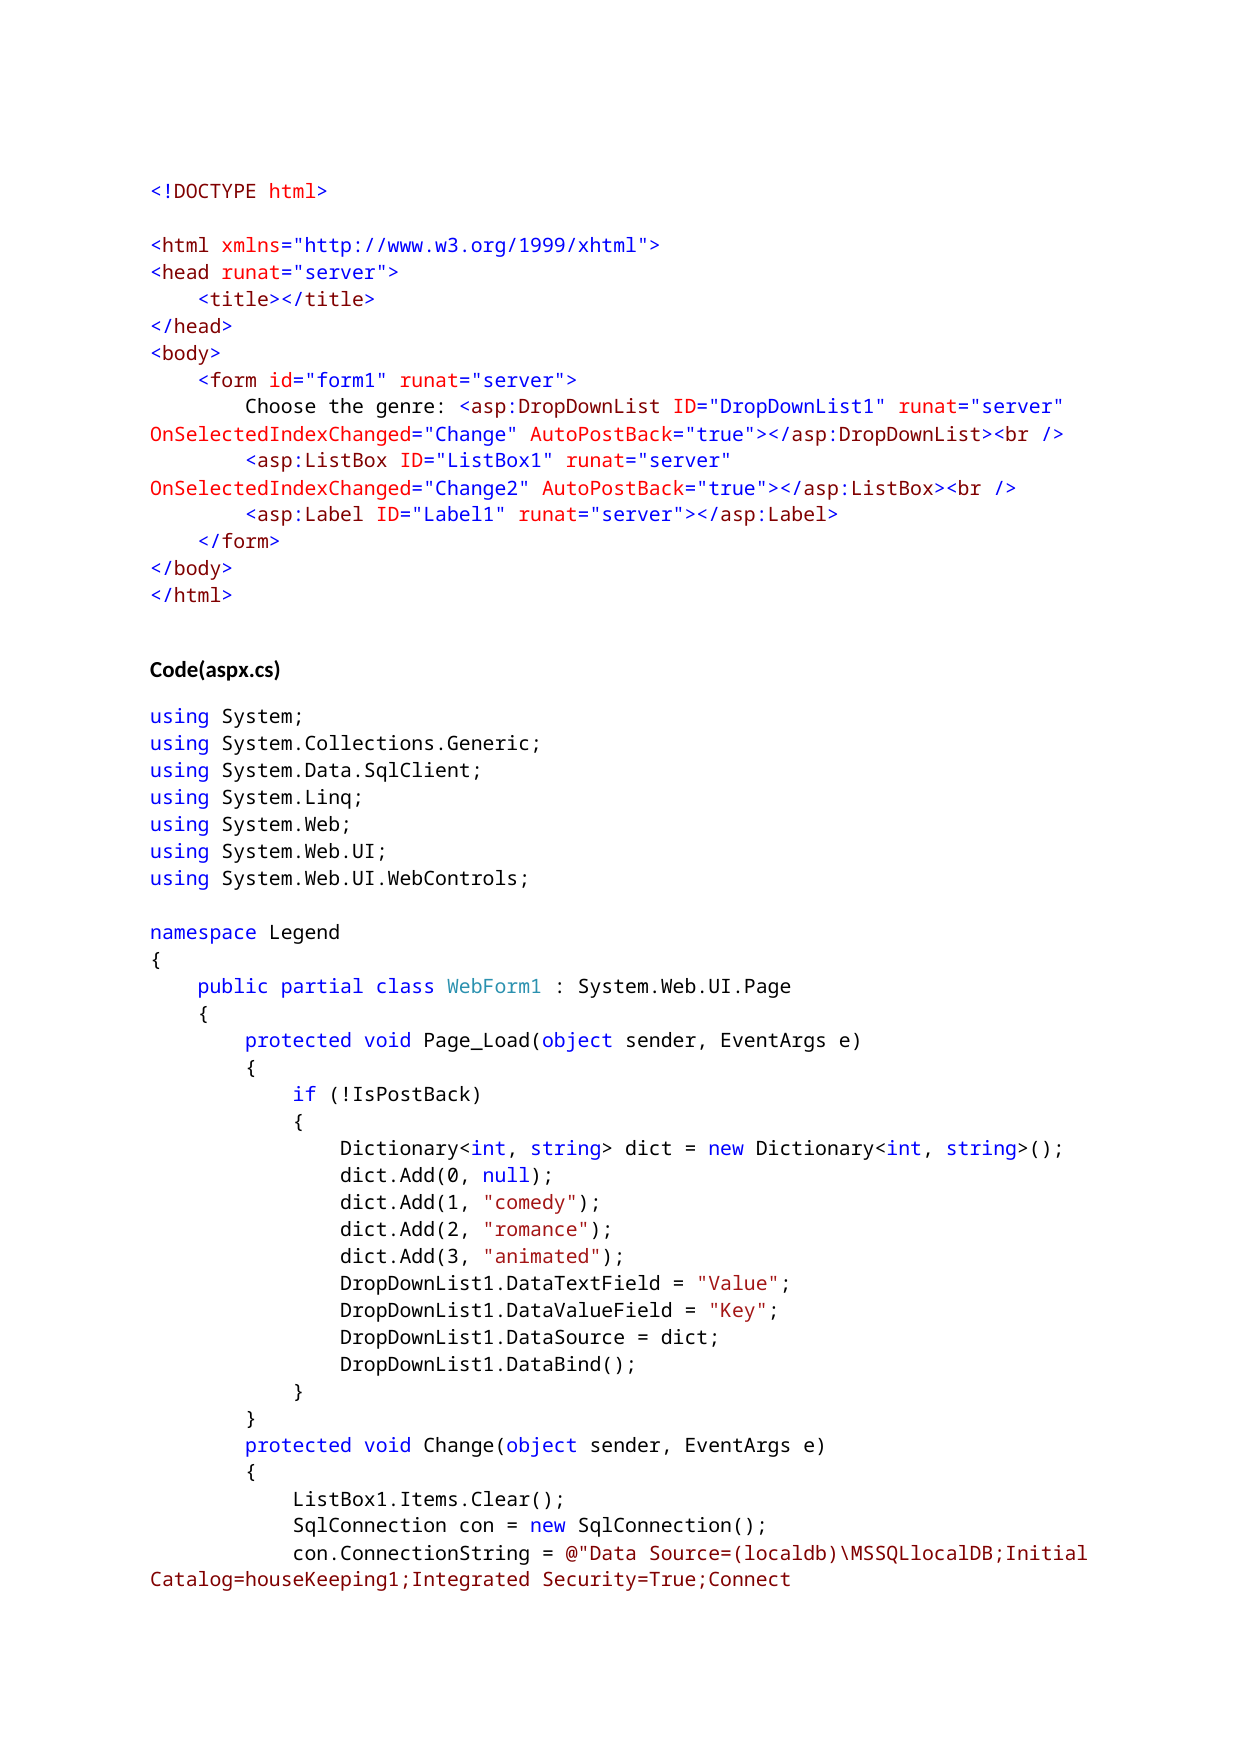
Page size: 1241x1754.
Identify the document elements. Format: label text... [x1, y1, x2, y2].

text using System.Data.SqlClient; [150, 756, 1090, 783]
text using System.Linq; [150, 783, 1090, 810]
text <body> [150, 339, 1090, 366]
text { [150, 945, 1090, 972]
text using System.Web; [150, 810, 1090, 837]
text Dictionary<int, string> dict = new Dictionary<int, string>(); [150, 1134, 1090, 1161]
text </form> [150, 528, 1090, 555]
text using System.Web.UI; [150, 837, 1090, 864]
text } [150, 1377, 1090, 1404]
text <asp:ListBox ID="ListBox1" runat="server" OnSelectedIndexChanged="Change2" AutoPostBack="true"></asp:ListBox><br /> [150, 447, 1090, 501]
text if (!IsPostBack) [150, 1080, 1090, 1107]
text { [150, 1053, 1090, 1080]
text <html xmlns="http://www.w3.org/1999/xhtml"> [150, 231, 1090, 258]
text dict.Add(1, "comedy"); [150, 1188, 1090, 1215]
text dict.Add(0, null); [150, 1161, 1090, 1188]
text { [150, 1107, 1090, 1134]
text dict.Add(2, "romance"); [150, 1215, 1090, 1242]
text Choose the genre: <asp:DropDownList ID="DropDownList1" runat="server" OnSelectedIndexChanged="Change" AutoPostBack="true"></asp:DropDownList><br /> [150, 393, 1090, 447]
text protected void Page_Load(object sender, EventArgs e) [150, 1026, 1090, 1053]
text DropDownList1.DataSource = dict; [150, 1323, 1090, 1350]
text public partial class WebForm1 : System.Web.UI.Page [150, 972, 1090, 999]
text <form id="form1" runat="server"> [150, 366, 1090, 393]
text using System; [150, 702, 1090, 729]
text <!DOCTYPE html> [150, 177, 1090, 204]
text <title></title> [150, 285, 1090, 312]
text </html> [150, 582, 1090, 609]
text { [150, 999, 1090, 1026]
text Code(aspx.cs) [150, 656, 1090, 683]
text DropDownList1.DataValueField = "Key"; [150, 1296, 1090, 1323]
text </head> [150, 312, 1090, 339]
text <asp:Label ID="Label1" runat="server"></asp:Label> [150, 501, 1090, 528]
text namespace Legend [150, 918, 1090, 945]
text protected void Change(object sender, EventArgs e) [150, 1431, 1090, 1458]
text { [150, 1458, 1090, 1485]
text DropDownList1.DataBind(); [150, 1350, 1090, 1377]
text DropDownList1.DataTextField = "Value"; [150, 1269, 1090, 1296]
text </body> [150, 555, 1090, 582]
text SqlConnection con = new SqlConnection(); [150, 1512, 1090, 1539]
text } [150, 1404, 1090, 1431]
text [150, 1539, 1090, 1593]
text <head runat="server"> [150, 258, 1090, 285]
text using System.Web.UI.WebControls; [150, 864, 1090, 891]
text ListBox1.Items.Clear(); [150, 1485, 1090, 1512]
text dict.Add(3, "animated"); [150, 1242, 1090, 1269]
text using System.Collections.Generic; [150, 729, 1090, 756]
